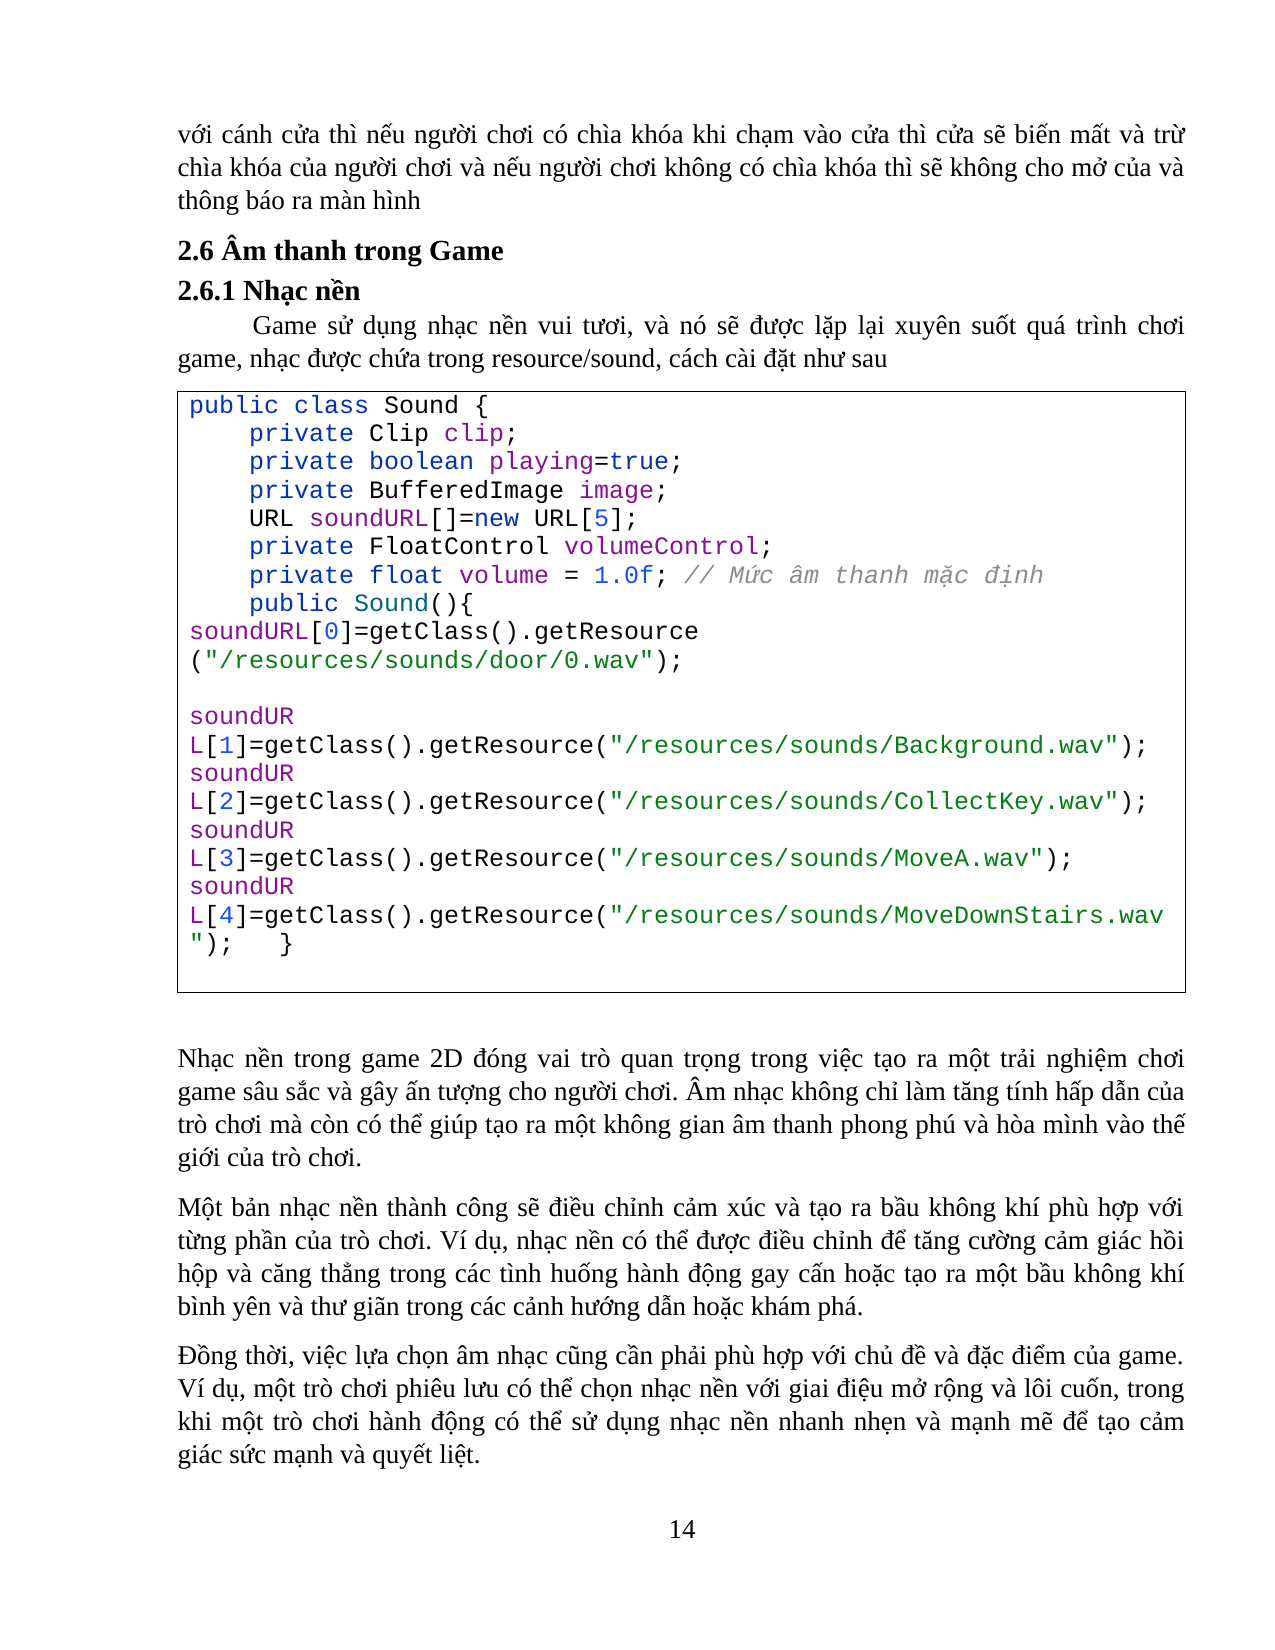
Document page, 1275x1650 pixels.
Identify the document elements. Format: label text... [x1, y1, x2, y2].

text Một bản nhạc nền thành công sẽ điều chỉnh cảm xúc và tạo ra bầu không khí phù hợp với từng phần của trò chơi. Ví dụ, nhạc nền có thể được điều chỉnh để tăng cường cảm giác hồi hộp và căng thẳng trong các tình huống hành động gay cấn hoặc tạo ra một bầu không khí bình yên và thư giãn trong các cảnh hướng dẫn hoặc khám phá. [177, 1191, 1186, 1321]
subtitle 2.6 Âm thanh trong Game [177, 233, 1186, 267]
text Nhạc nền trong game 2D đóng vai trò quan trọng trong việc tạo ra một trải nghiệm chơi game sâu sắc và gây ấn tượng cho người chơi. Âm nhạc không chỉ làm tăng tính hấp dẫn của trò chơi mà còn có thể giúp tạo ra một không gian âm thanh phong phú và hòa mình vào thế giới của trò chơi. [177, 1042, 1186, 1172]
text Game sử dụng nhạc nền vui tươi, và nó sẽ được lặp lại xuyên suốt quá trình chơi game, nhạc được chứa trong resource/sound, cách cài đặt như sau [177, 309, 1186, 373]
text Đồng thời, việc lựa chọn âm nhạc cũng cần phải phù hợp với chủ đề và đặc điểm của game. Ví dụ, một trò chơi phiêu lưu có thể chọn nhạc nền với giai điệu mở rộng và lôi cuốn, trong khi một trò chơi hành động có thể sử dụng nhạc nền nhanh nhẹn và mạnh mẽ để tạo cảm giác sức mạnh và quyết liệt. [177, 1339, 1186, 1469]
table_header public class Sound { private Clip clip; private boolean playing=true; private BufferedImage image; URL soundURL[]=new URL[5]; private FloatControl volumeControl; private float volume = 1.0f; // Mức âm thanh mặc định public Sound(){ soundURL[0]=getClass().getResource("/resources/sounds/door/0.wav"); soundURL[1]=getClass().getResource("/resources/sounds/Background.wav"); soundURL[2]=getClass().getResource("/resources/sounds/CollectKey.wav"); soundURL[3]=getClass().getResource("/resources/sounds/MoveA.wav"); soundURL[4]=getClass().getResource("/resources/sounds/MoveDownStairs.wav"); } [178, 392, 1185, 992]
subtitle 2.6.1 Nhạc nền [177, 273, 1186, 307]
